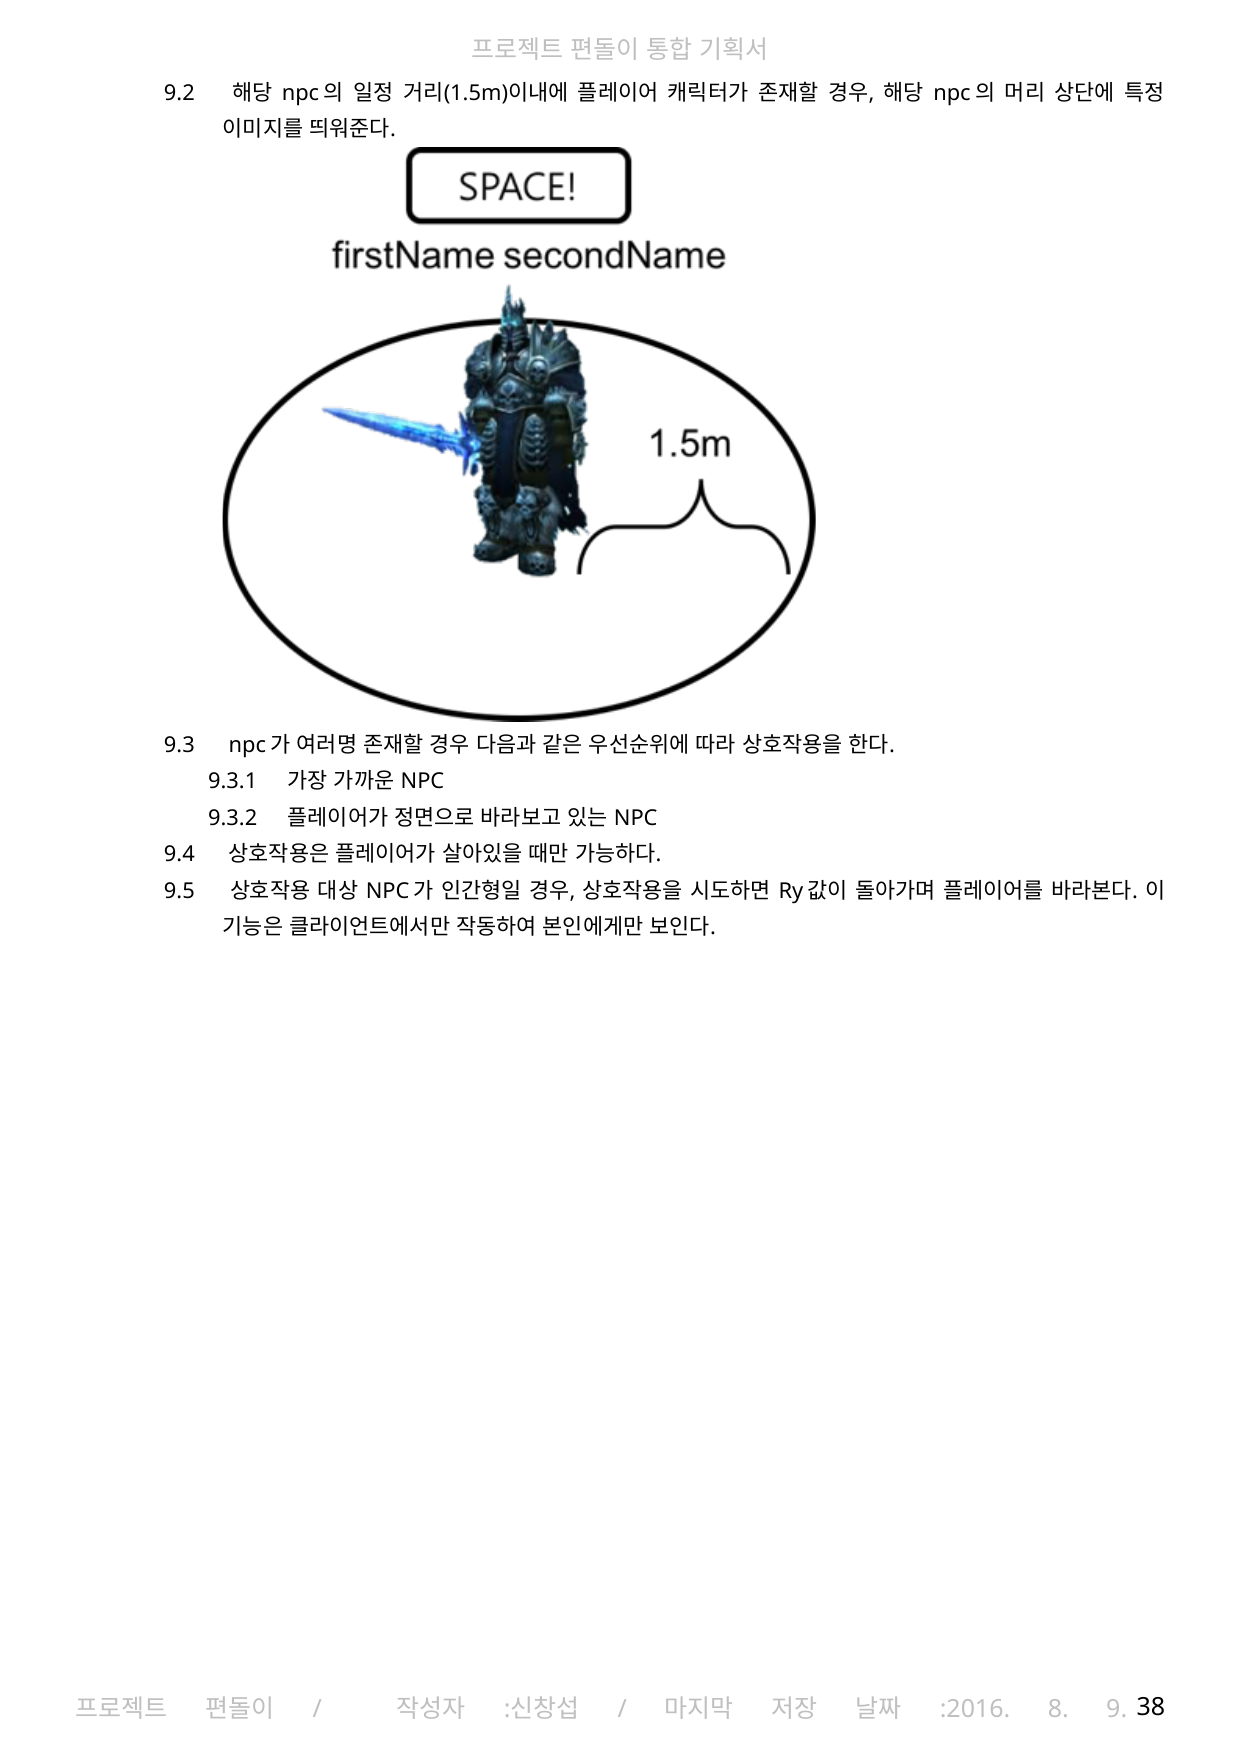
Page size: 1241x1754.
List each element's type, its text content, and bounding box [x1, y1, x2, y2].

picture [222, 147, 816, 722]
list 상호작용 대상 NPC가 인간형일 경우, 상호작용을 시도하면 Ry값이 돌아가며 플레이어를 바라본다. 이 기능은 클라이언트에서만 작동하여 본인에게만 보인다. [164, 873, 1165, 941]
list 해당 npc의 일정 거리(1.5m)이내에 플레이어 캐릭터가 존재할 경우, 해당 npc의 머리 상단에 특정 이미지를 띄워준다. [164, 75, 1165, 143]
list 상호작용은 플레이어가 살아있을 때만 가능하다. [164, 836, 1165, 868]
list npc가 여러명 존재할 경우 다음과 같은 우선순위에 따라 상호작용을 한다. [164, 727, 1165, 759]
list 플레이어가 정면으로 바라보고 있는 NPC [208, 800, 1165, 832]
list 가장 가까운 NPC [208, 763, 1165, 795]
